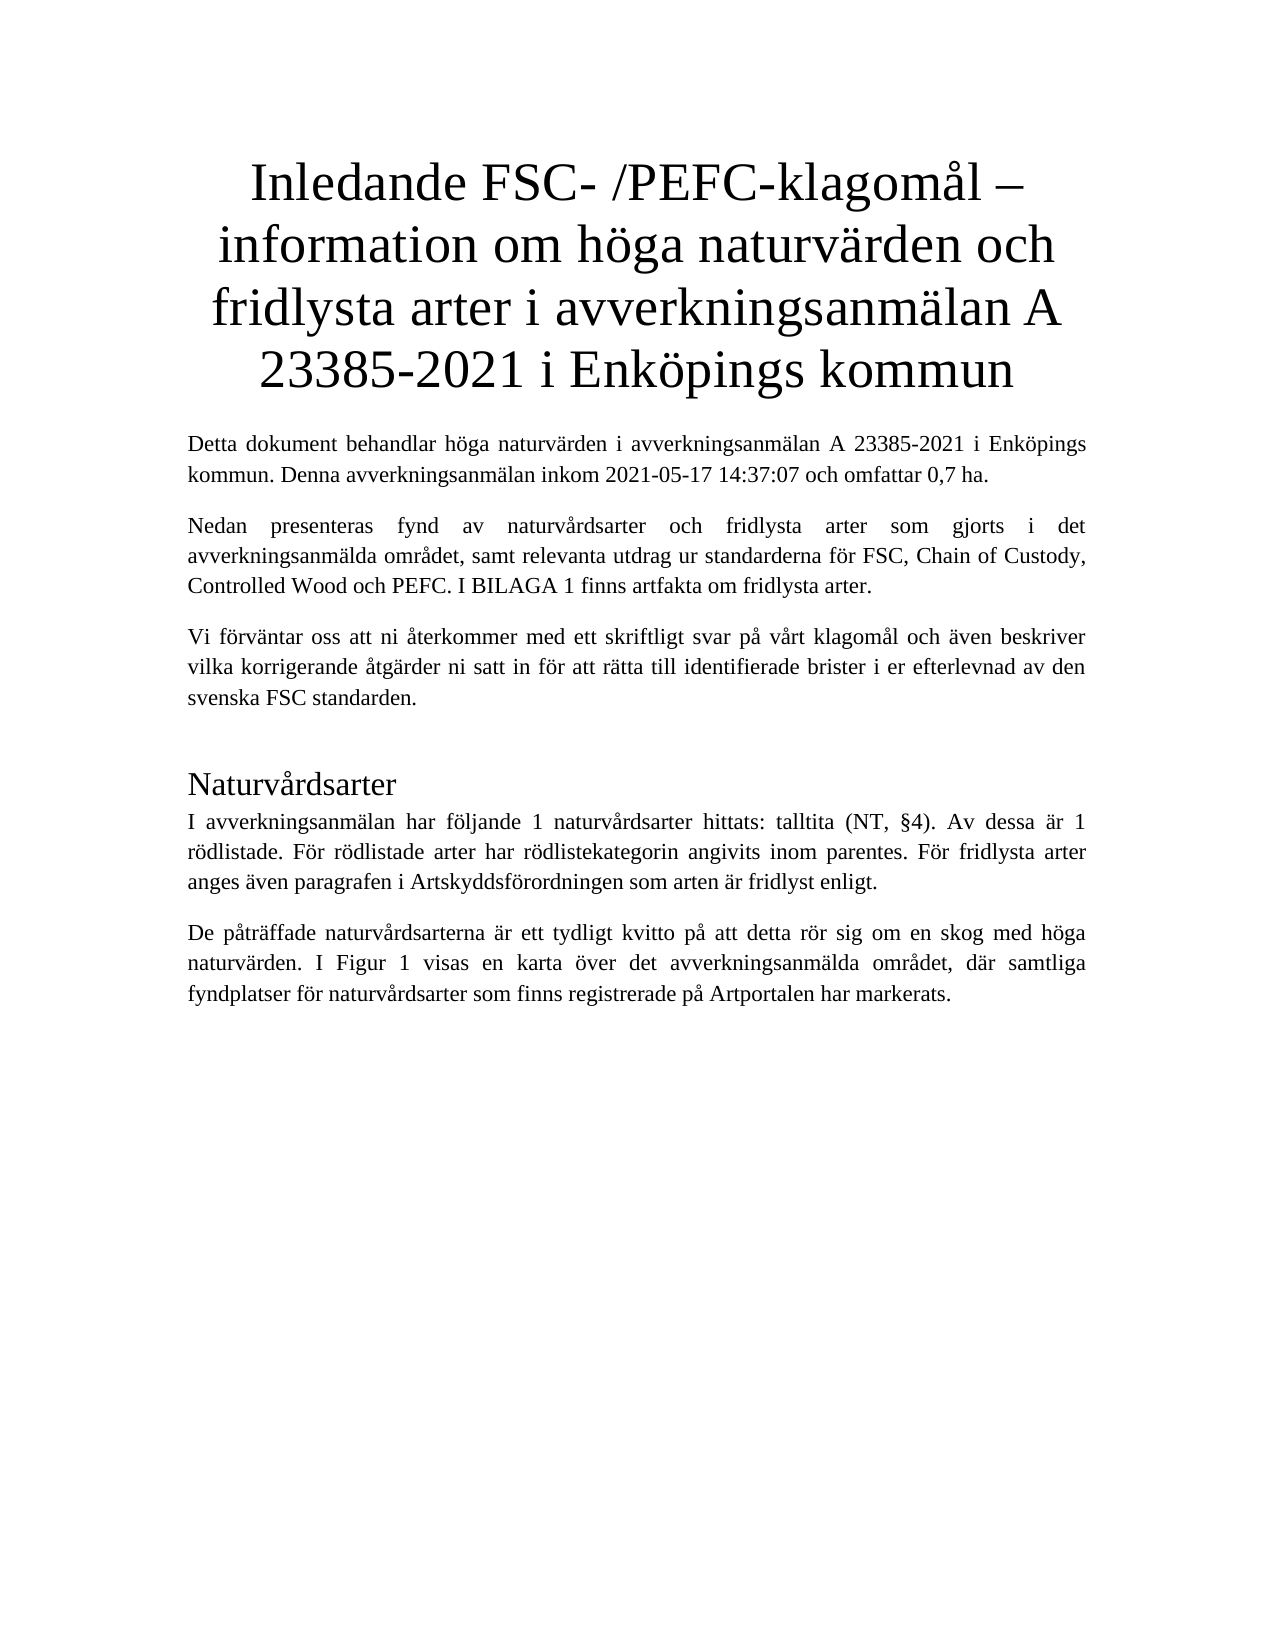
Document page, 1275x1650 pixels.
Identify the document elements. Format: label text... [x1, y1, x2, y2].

text Detta dokument behandlar höga naturvärden i avverkningsanmälan A 23385-2021 i Enköpings kommun. Denna avverkningsanmälan inkom 2021-05-17 14:37:07 och omfattar 0,7 ha. [187, 430, 1087, 487]
text De påträffade naturvårdsarterna är ett tydligt kvitto på att detta rör sig om en skog med höga naturvärden. I Figur 1 visas en karta över det avverkningsanmälda området, där samtliga fyndplatser för naturvårdsarter som finns registrerade på Artportalen har markerats. [187, 919, 1087, 1006]
subtitle Naturvårdsarter [187, 764, 1087, 802]
text Nedan presenteras fynd av naturvårdsarter och fridlysta arter som gjorts i det avverkningsanmälda området, samt relevanta utdrag ur standarderna för FSC, Chain of Custody, Controlled Wood och PEFC. I BILAGA 1 finns artfakta om fridlysta arter. [187, 512, 1087, 598]
text Vi förväntar oss att ni återkommer med ett skriftligt svar på vårt klagomål och även beskriver vilka korrigerande åtgärder ni satt in för att rätta till identifierade brister i er efterlevnad av den svenska FSC standarden. [187, 623, 1087, 710]
text I avverkningsanmälan har följande 1 naturvårdsarter hittats: talltita (NT, §4). Av dessa är 1 rödlistade. För rödlistade arter har rödlistekategorin angivits inom parentes. För fridlysta arter anges även paragrafen i Artskyddsförordningen som arten är fridlyst enligt. [187, 808, 1087, 894]
title Inledande FSC- /PEFC-klagomål – information om höga naturvärden och fridlysta arter i avverkningsanmälan A 23385-2021 i Enköpings kommun [187, 150, 1087, 399]
